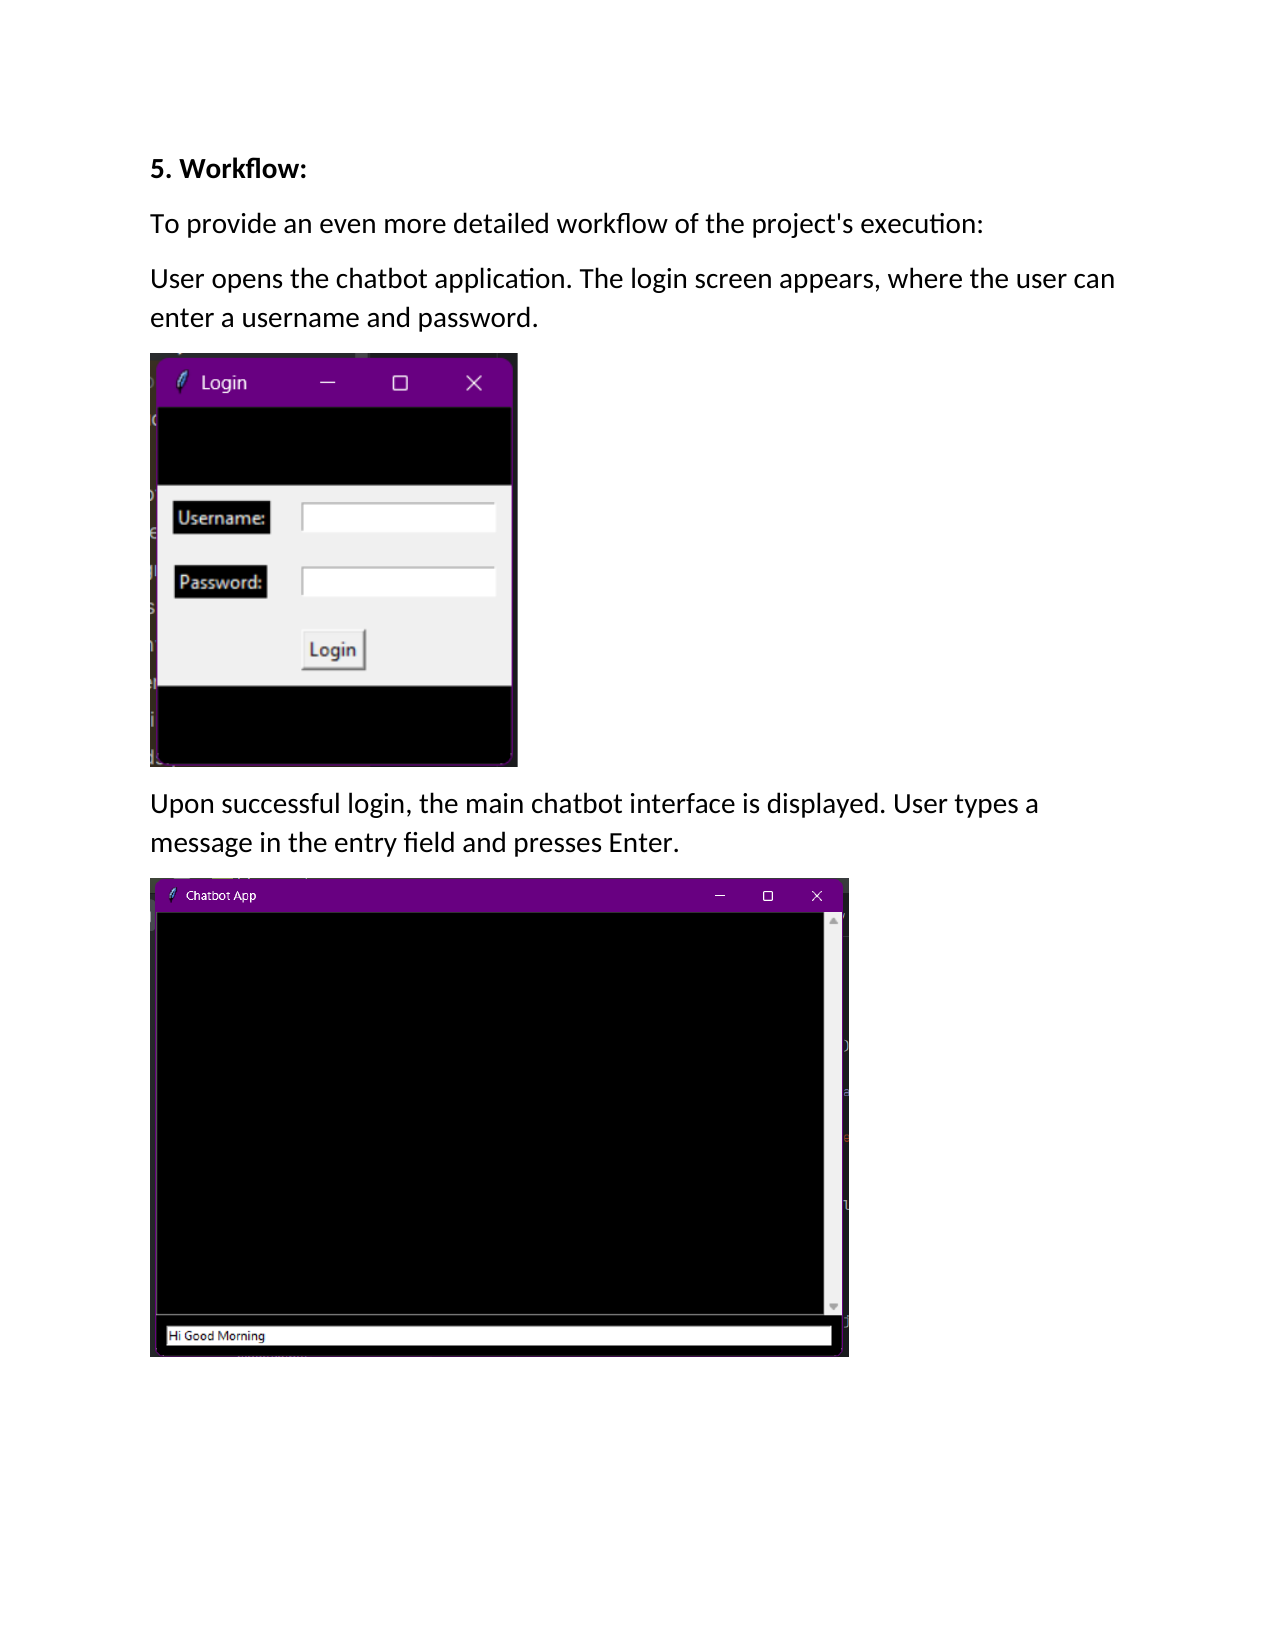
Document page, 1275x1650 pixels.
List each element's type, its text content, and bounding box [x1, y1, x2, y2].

text User opens the chatbot application. The login screen appears, where the user can enter a username and password. [150, 260, 1125, 334]
text 5. Workflow: [150, 150, 1125, 186]
text Upon successful login, the main chatbot interface is displayed. User types a message in the entry field and presses Enter. [150, 785, 1125, 859]
text To provide an even more detailed workflow of the project's execution: [150, 205, 1125, 241]
picture [150, 353, 518, 767]
picture [150, 878, 849, 1357]
